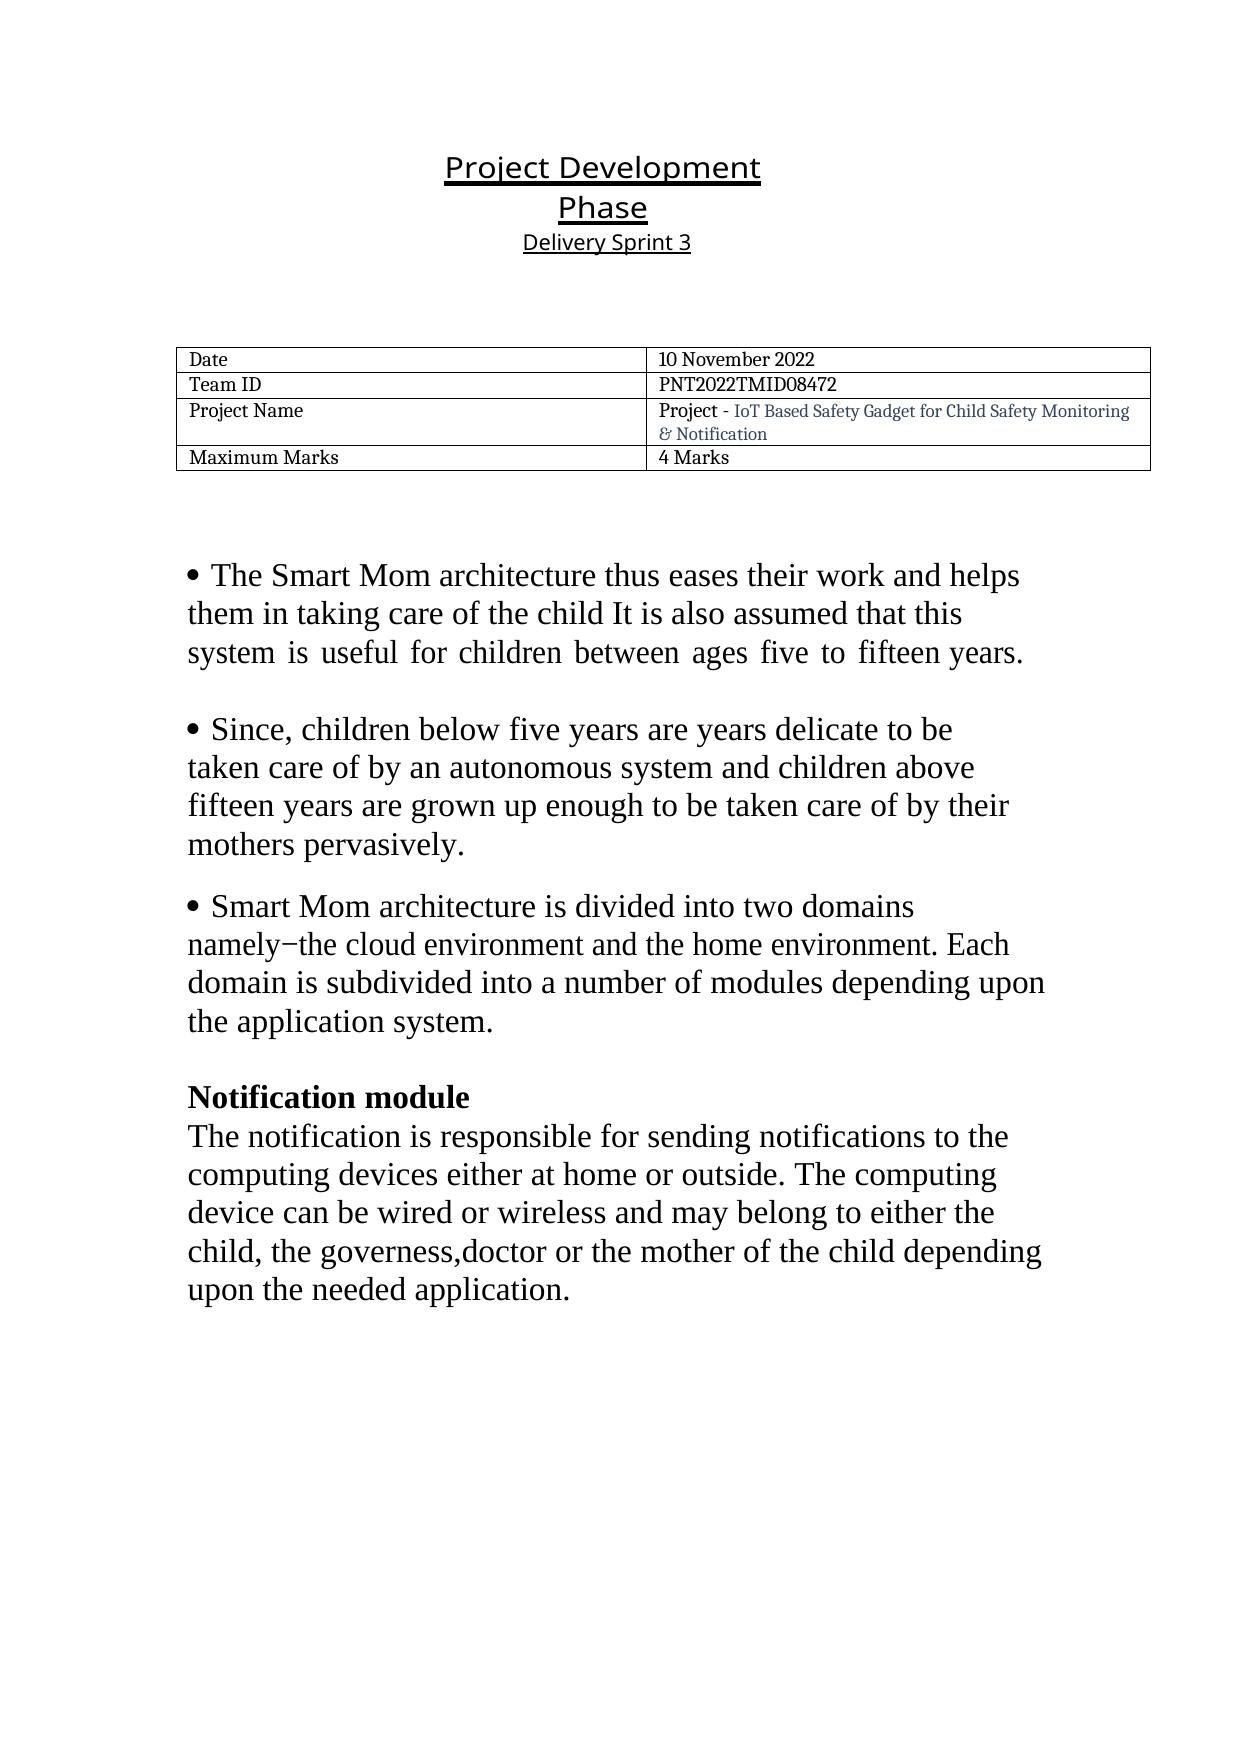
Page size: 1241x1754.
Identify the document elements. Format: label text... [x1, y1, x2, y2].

table_cell Team ID [177, 373, 646, 398]
table_cell Maximum Marks [177, 446, 646, 470]
text Project Development Phase [402, 148, 803, 227]
title Notification module [187, 1078, 1163, 1116]
table_cell PNT2022TMID08472 [647, 373, 1150, 398]
table_header Date [177, 348, 646, 372]
text The notification is responsible for sending notifications to the computing devices either at home or outside. The computing device can be wired or wireless and may belong to either the child, the governess,doctor or the mother of the child depending upon the needed application. [187, 1116, 1042, 1308]
table_cell Project - IoT Based Safety Gadget for Child Safety Monitoring & Notification [647, 399, 1150, 445]
table_header 10 November 2022 [647, 348, 1150, 372]
text Delivery Sprint 3 [402, 227, 811, 257]
table_cell 4 Marks [647, 446, 1150, 470]
list The Smart Mom architecture thus eases their work and helps them in taking care of the child It is also assumed that this system is useful for children between ages five to fifteen years. [187, 555, 1026, 670]
list Since, children below five years are years delicate to be taken care of by an autonomous system and children above fifteen years are grown up enough to be taken care of by their mothers pervasively. [187, 709, 1033, 862]
table_cell Project Name [177, 399, 646, 445]
list Smart Mom architecture is divided into two domains namely−the cloud environment and the home environment. Each domain is subdivided into a number of modules depending upon the application system. [187, 886, 1050, 1039]
